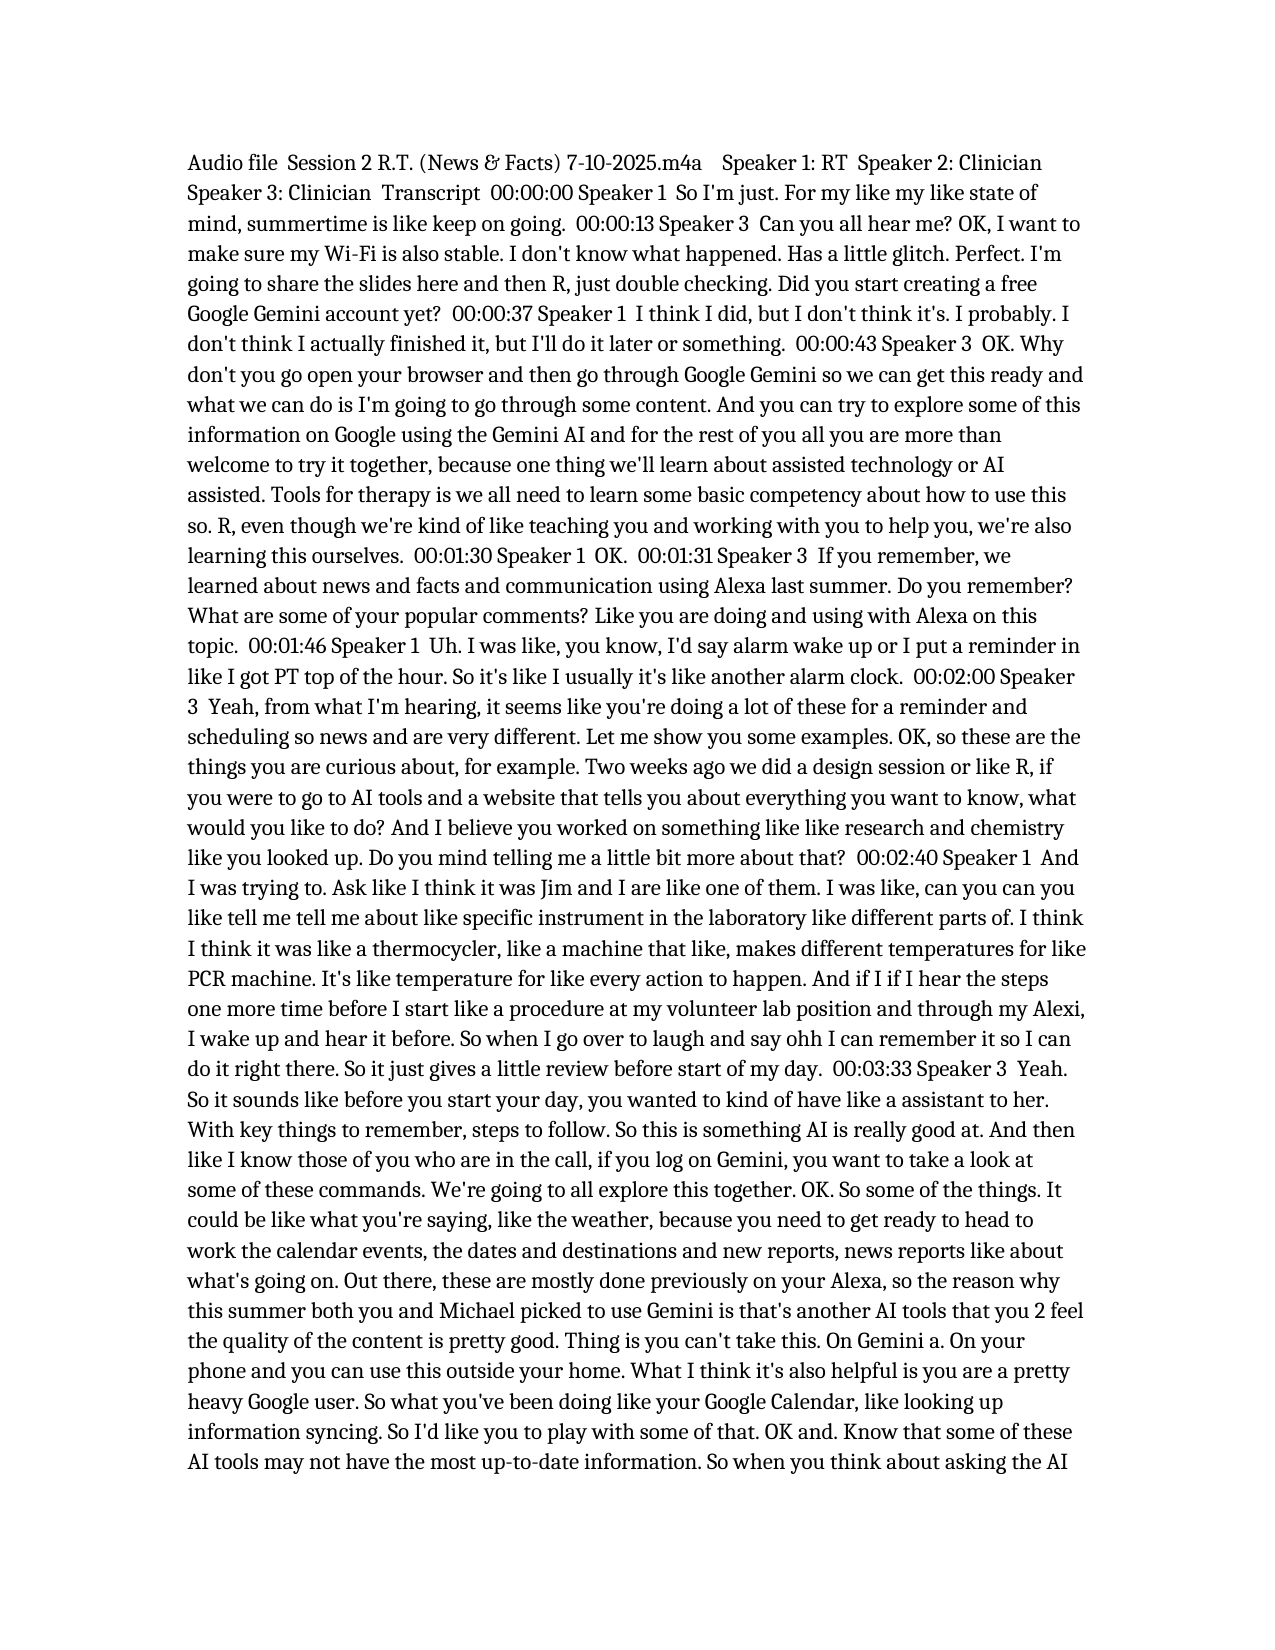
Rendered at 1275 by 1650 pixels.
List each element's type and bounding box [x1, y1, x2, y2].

text [187, 150, 1087, 1475]
